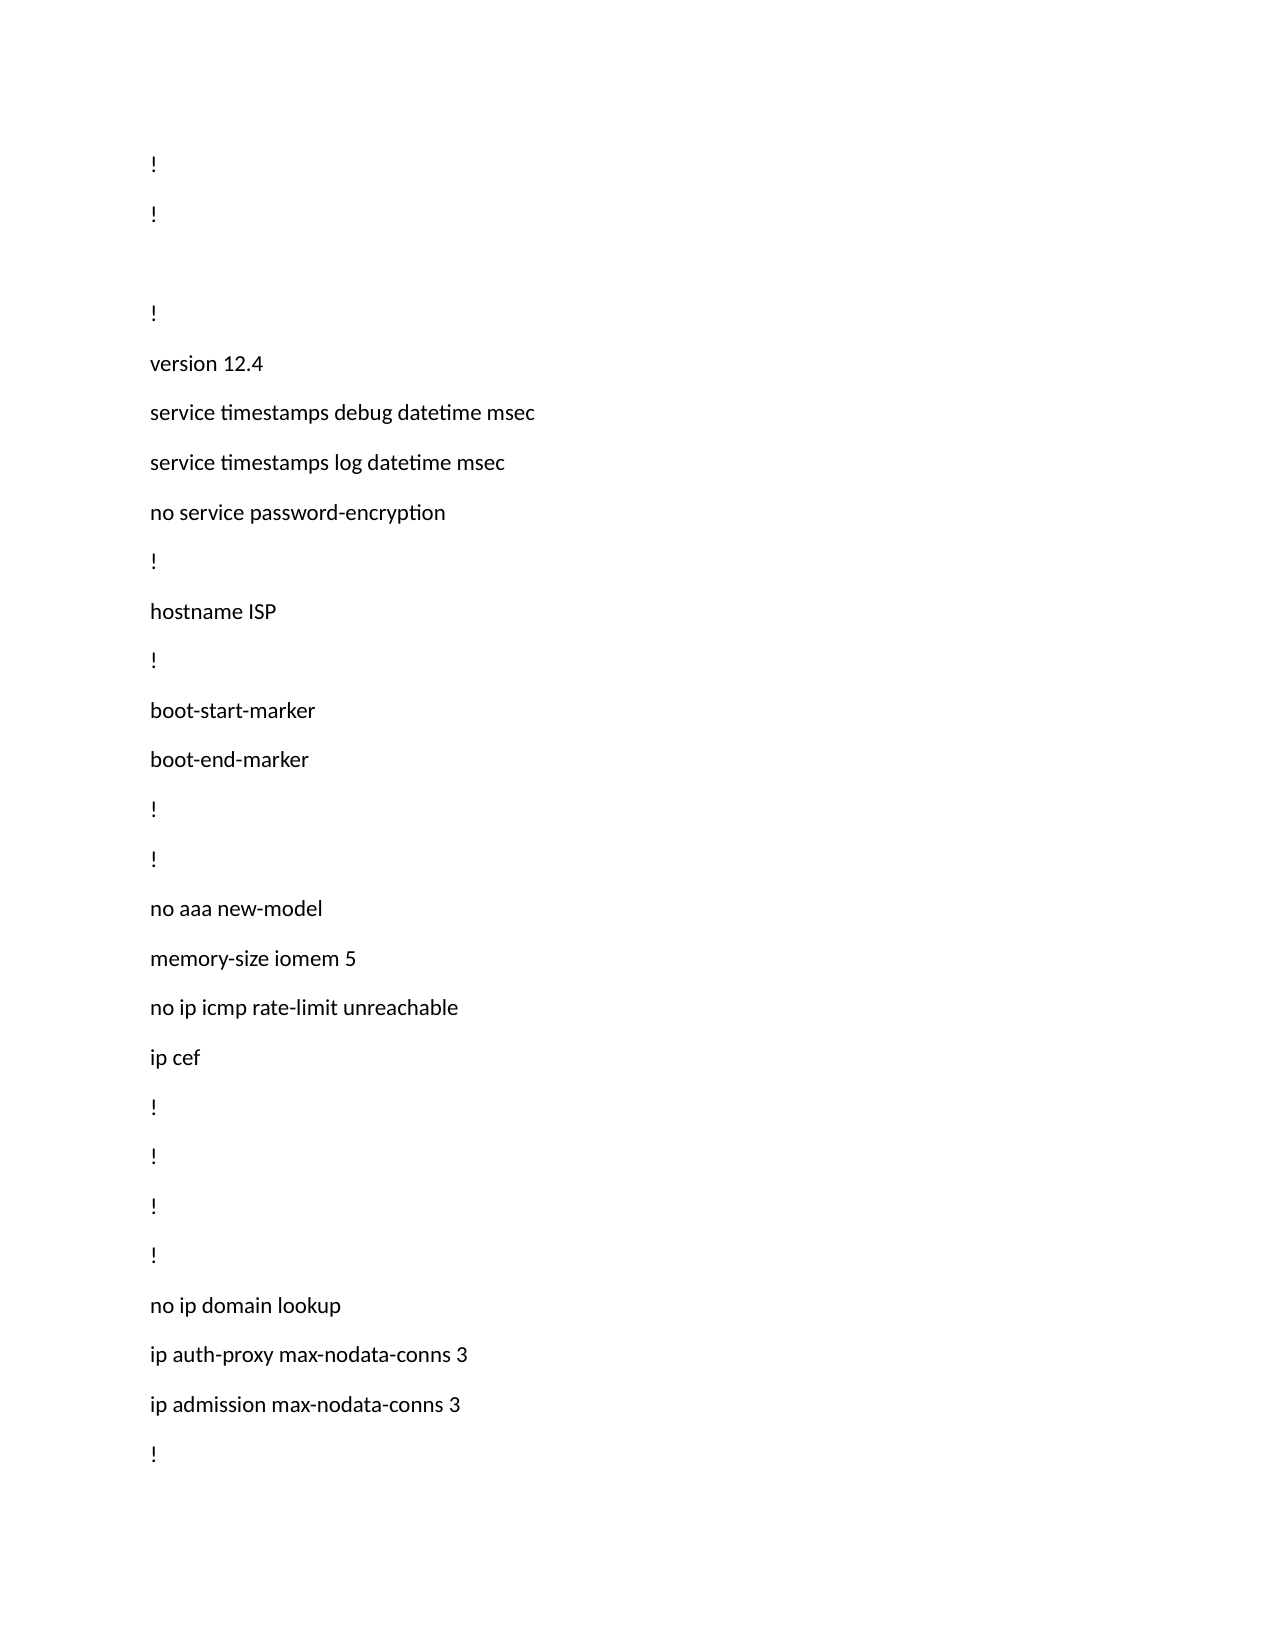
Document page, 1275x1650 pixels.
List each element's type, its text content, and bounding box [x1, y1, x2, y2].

text boot-end-marker [150, 745, 1125, 774]
text ! [150, 1241, 1125, 1269]
text boot-start-marker [150, 695, 1125, 724]
text ip cef [150, 1042, 1125, 1071]
text version 12.4 [150, 348, 1125, 377]
text no aaa new-model [150, 894, 1125, 922]
text hostname ISP [150, 596, 1125, 625]
text ! [150, 1439, 1125, 1468]
text no ip icmp rate-limit unreachable [150, 993, 1125, 1022]
text service timestamps debug datetime msec [150, 398, 1125, 427]
text ! [150, 646, 1125, 674]
text no ip domain lookup [150, 1290, 1125, 1319]
text ! [150, 794, 1125, 823]
text ip auth-proxy max-nodata-conns 3 [150, 1340, 1125, 1369]
text service timestamps log datetime msec [150, 447, 1125, 476]
text no service password-encryption [150, 497, 1125, 526]
text ip admission max-nodata-conns 3 [150, 1389, 1125, 1418]
text ! [150, 199, 1125, 228]
text ! [150, 547, 1125, 575]
text ! [150, 150, 1125, 179]
text ! [150, 844, 1125, 873]
text ! [150, 1142, 1125, 1170]
text ! [150, 1191, 1125, 1220]
text ! [150, 1092, 1125, 1121]
text ! [150, 299, 1125, 327]
text memory-size iomem 5 [150, 943, 1125, 972]
